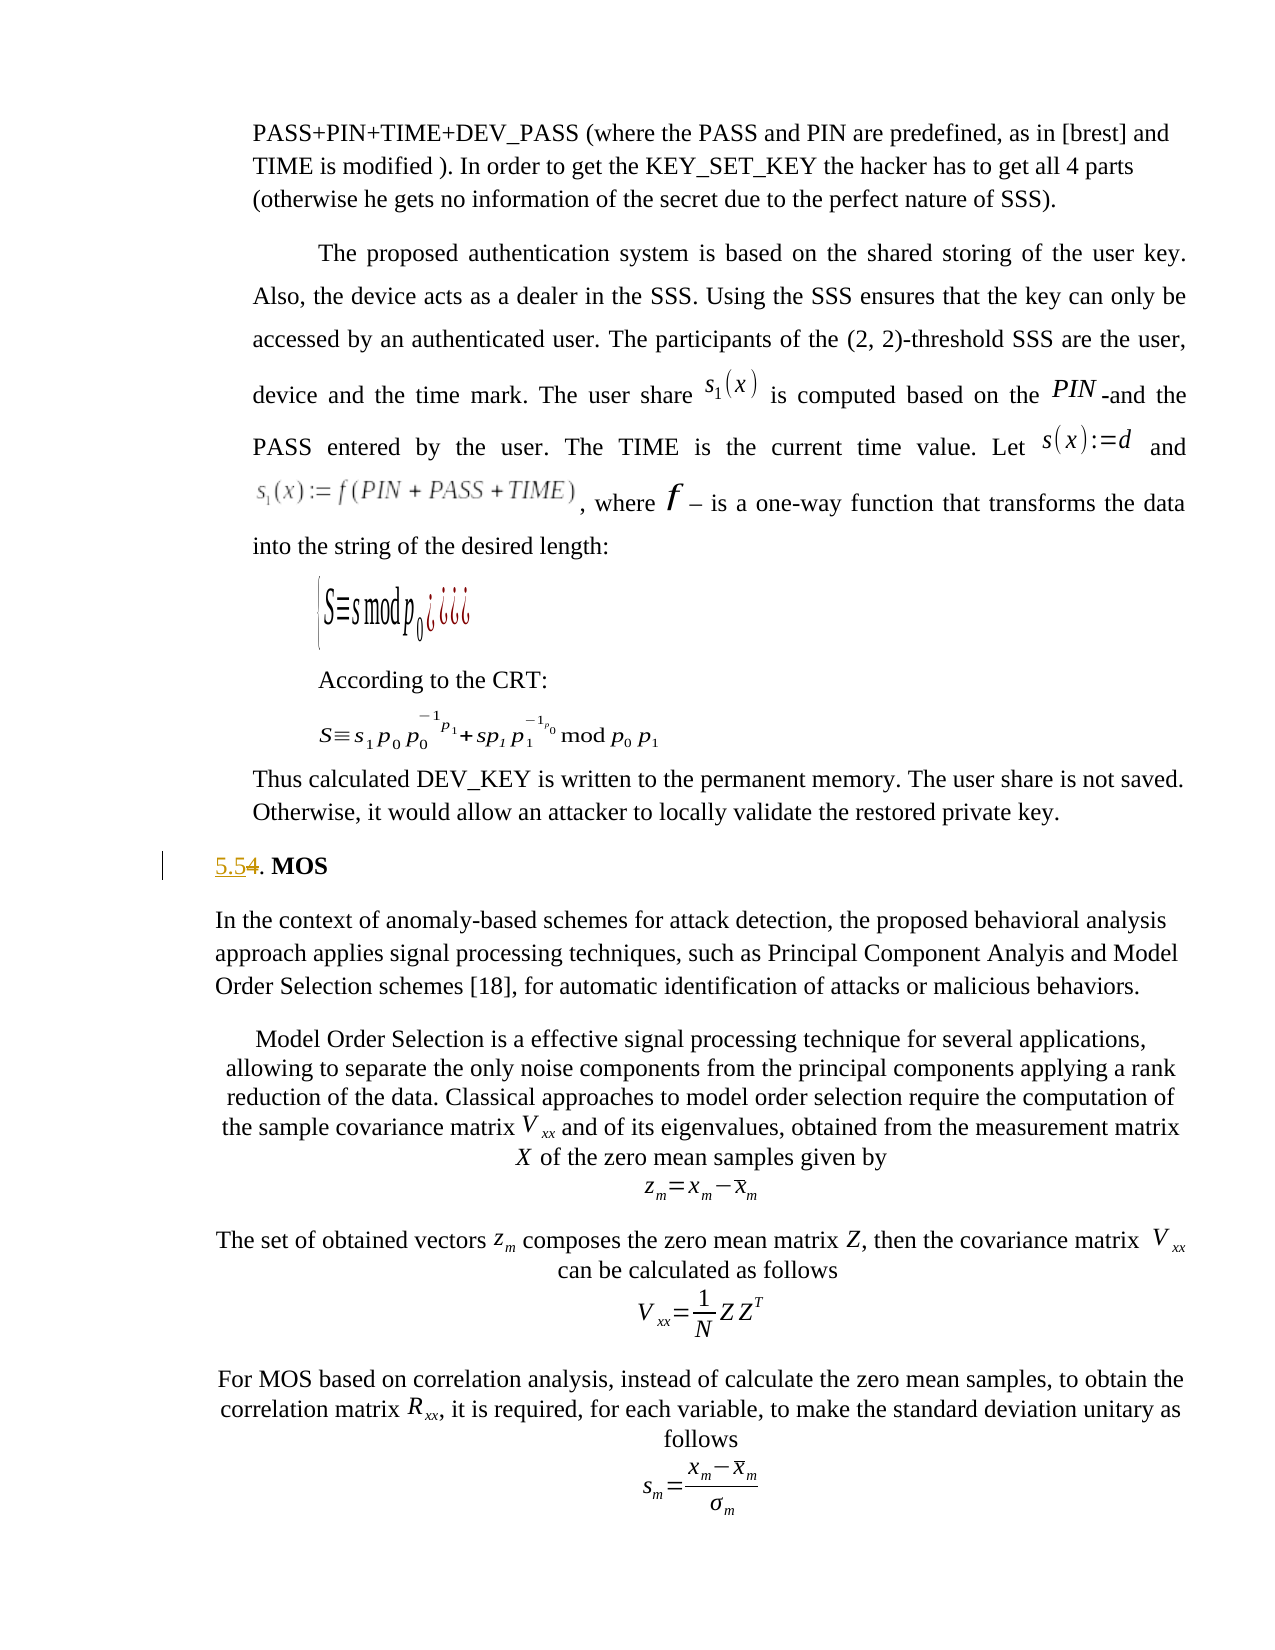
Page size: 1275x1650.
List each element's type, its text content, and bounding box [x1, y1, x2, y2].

text Model Order Selection is a effective signal processing technique for several applications, allowing to separate the only noise components from the principal components applying a rank reduction of the data. Classical approaches to model order selection require the computation of the sample covariance matrix and of its eigenvalues, obtained from the measurement matrix of the zero mean samples given by [215, 1024, 1186, 1203]
list Thus calculated DEV_KEY is written to the permanent memory. The user share is not saved. Otherwise, it would allow an attacker to locally validate the restored private key. [252, 764, 1186, 826]
text The set of obtained vectors composes the zero mean matrix , then the covariance matrix can be calculated as follows [215, 1224, 1186, 1343]
text According to the CRT: [252, 666, 1186, 694]
text The proposed authentication system is based on the shared storing of the user key. Also, the device acts as a dealer in the SSS. Using the SSS ensures that the key can only be accessed by an authenticated user. The participants of the (2, 2)-threshold SSS are the user, device and the time mark. The user share is computed based on the -and the PASS entered by the user. The TIME is the current time value. Let and , where – is a one-way function that transforms the data into the string of the desired length: [252, 238, 1186, 560]
text . MOS [215, 851, 1186, 879]
text For MOS based on correlation analysis, instead of calculate the zero mean samples, to obtain the correlation matrix , it is required, for each variable, to make the standard deviation unitary as follows [215, 1364, 1186, 1519]
text In the context of anomaly-based schemes for attack detection, the proposed behavioral analysis approach applies signal processing techniques, such as Principal Component Analyis and Model Order Selection schemes [18], for automatic identification of attacks or malicious behaviors. [215, 905, 1186, 999]
list PASS+PIN+TIME+DEV_PASS (where the PASS and PIN are predefined, as in [brest] and TIME is modified ). In order to get the KEY_SET_KEY the hacker has to get all 4 parts (otherwise he gets no information of the secret due to the perfect nature of SSS). [252, 118, 1186, 213]
